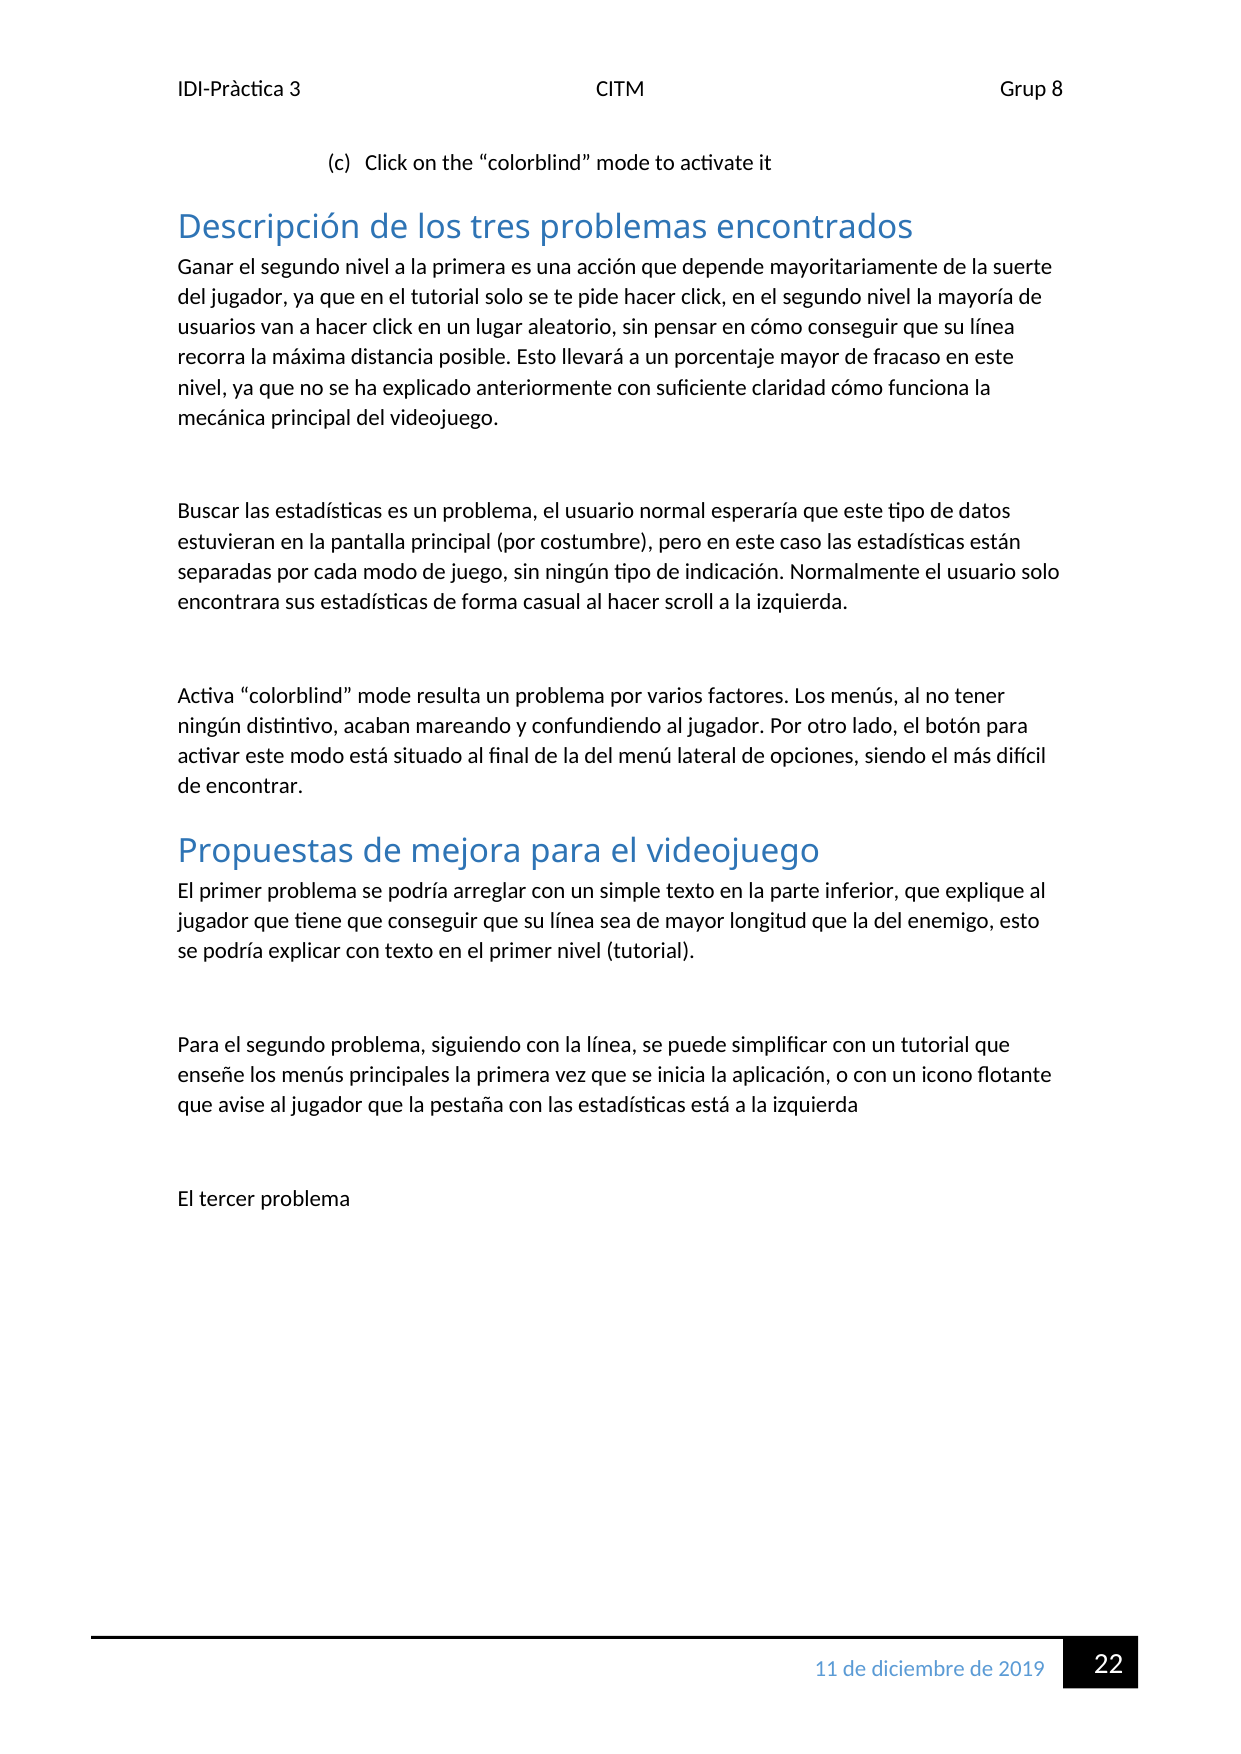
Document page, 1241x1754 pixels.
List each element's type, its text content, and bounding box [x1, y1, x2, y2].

text Para el segundo problema, siguiendo con la línea, se puede simplificar con un tutorial que enseñe los menús principales la primera vez que se inicia la aplicación, o con un icono flotante que avise al jugador que la pestaña con las estadísticas está a la izquierda [177, 1030, 1063, 1118]
subtitle Propuestas de mejora para el videojuego [177, 827, 1063, 872]
text El tercer problema [177, 1184, 1063, 1212]
subtitle Descripción de los tres problemas encontrados [177, 203, 1063, 248]
text El primer problema se podría arreglar con un simple texto en la parte inferior, que explique al jugador que tiene que conseguir que su línea sea de mayor longitud que la del enemigo, esto se podría explicar con texto en el primer nivel (tutorial). [177, 876, 1063, 964]
list Click on the “colorblind” mode to activate it [327, 148, 1063, 176]
text Buscar las estadísticas es un problema, el usuario normal esperaría que este tipo de datos estuvieran en la pantalla principal (por costumbre), pero en este caso las estadísticas están separadas por cada modo de juego, sin ningún tipo de indicación. Normalmente el usuario solo encontrara sus estadísticas de forma casual al hacer scroll a la izquierda. [177, 497, 1063, 615]
text Ganar el segundo nivel a la primera es una acción que depende mayoritariamente de la suerte del jugador, ya que en el tutorial solo se te pide hacer click, en el segundo nivel la mayoría de usuarios van a hacer click en un lugar aleatorio, sin pensar en cómo conseguir que su línea recorra la máxima distancia posible. Esto llevará a un porcentaje mayor de fracaso en este nivel, ya que no se ha explicado anteriormente con suficiente claridad cómo funciona la mecánica principal del videojuego. [177, 252, 1063, 431]
text Activa “colorblind” mode resulta un problema por varios factores. Los menús, al no tener ningún distintivo, acaban mareando y confundiendo al jugador. Por otro lado, el botón para activar este modo está situado al final de la del menú lateral de opciones, siendo el más difícil de encontrar. [177, 681, 1063, 799]
